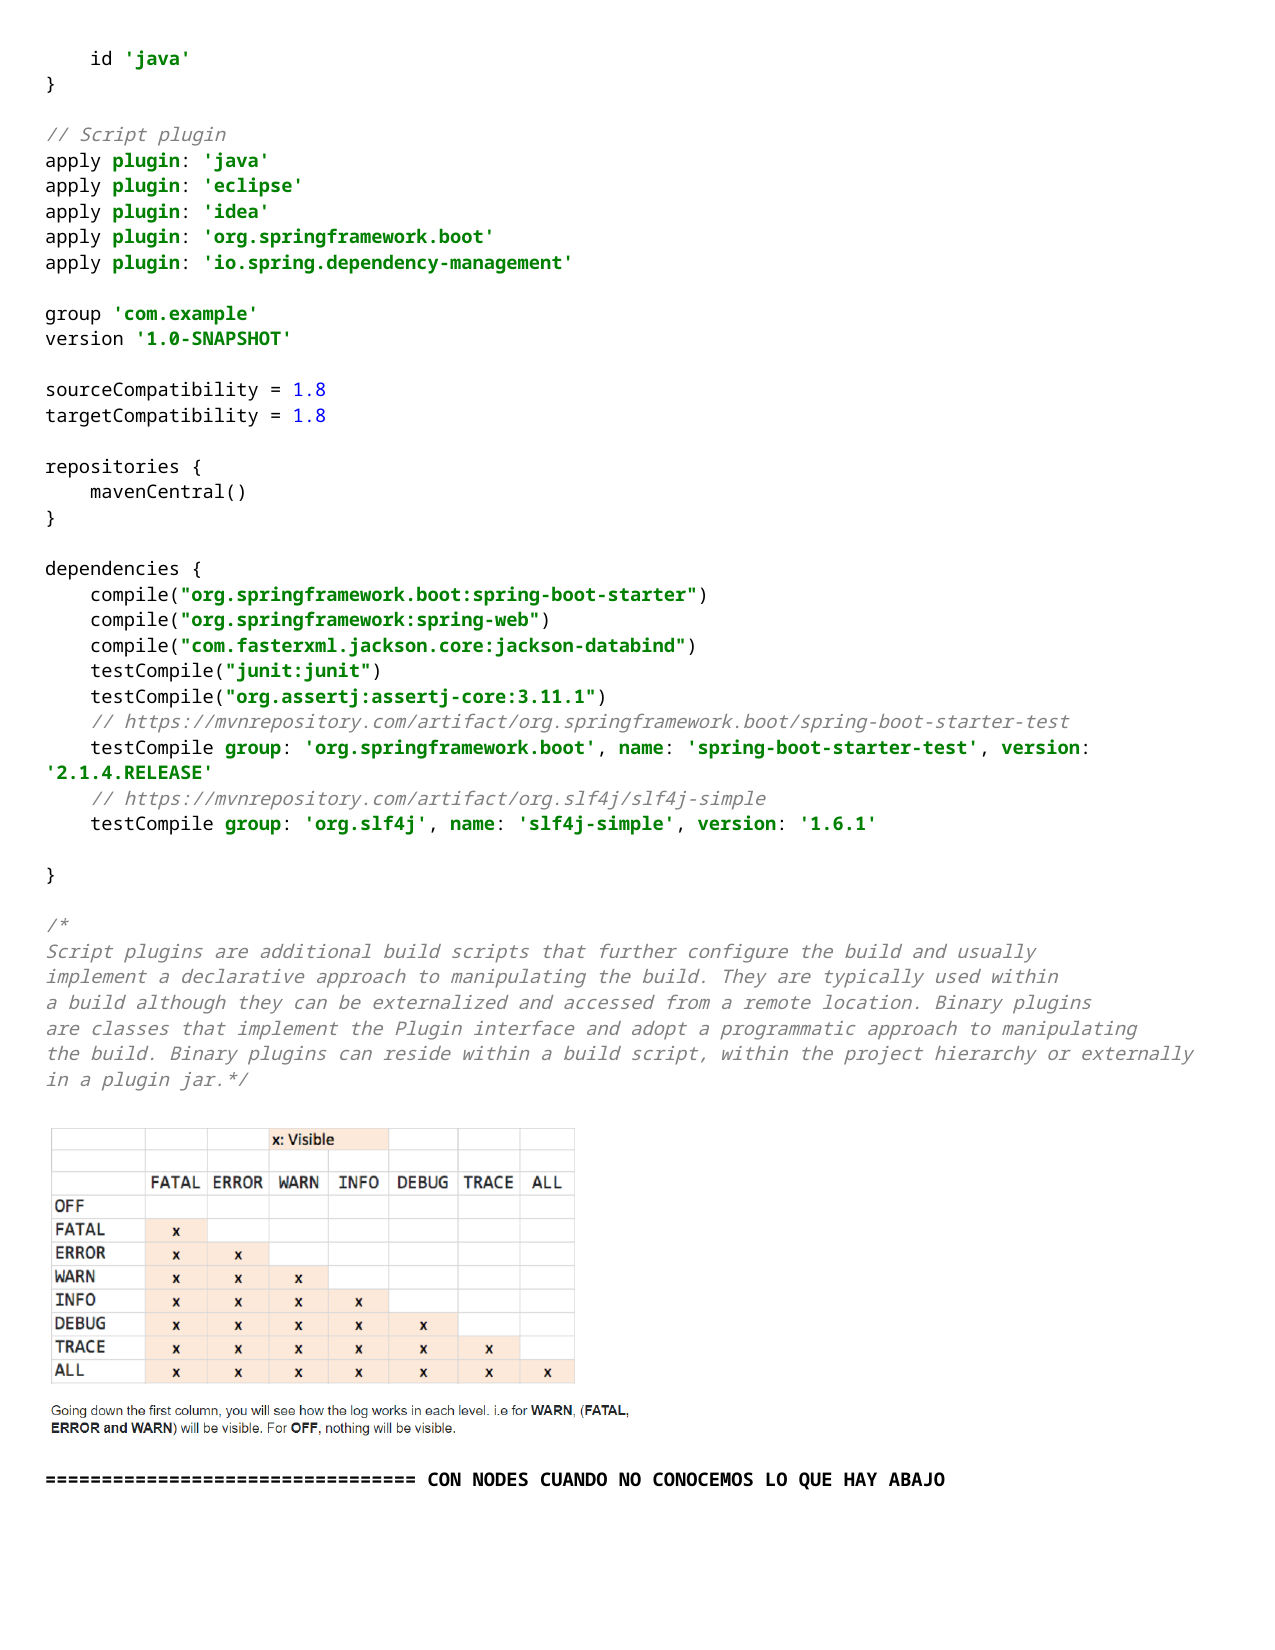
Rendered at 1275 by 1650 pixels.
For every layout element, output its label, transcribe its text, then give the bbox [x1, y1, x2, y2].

picture [45, 1116, 629, 1441]
text ================================= CON NODES CUANDO NO CONOCEMOS LO QUE HAY ABAJO [45, 1466, 1230, 1491]
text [45, 45, 1230, 1091]
